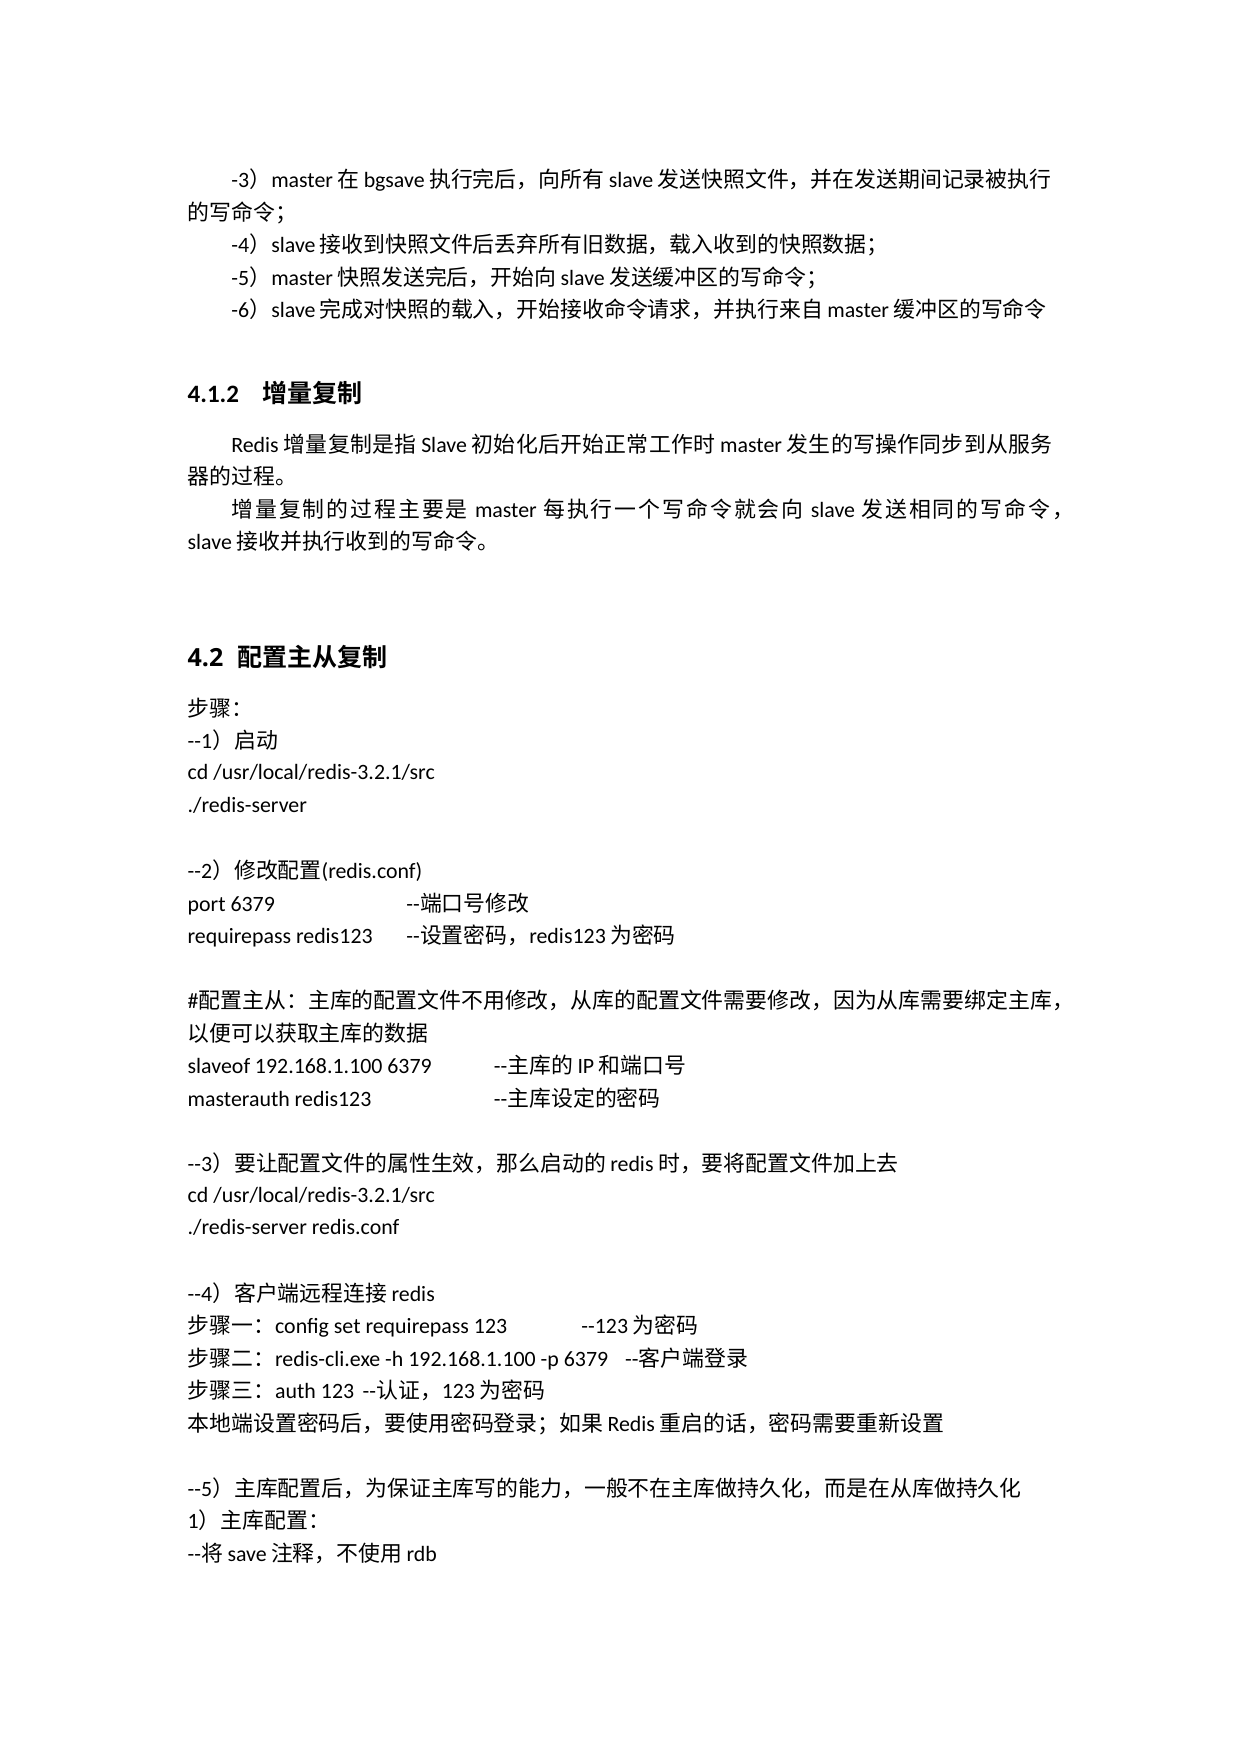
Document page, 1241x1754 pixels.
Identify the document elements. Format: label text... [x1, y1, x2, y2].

text port 6379 --端口号修改 [187, 885, 1053, 918]
text --2）修改配置(redis.conf) [187, 853, 1053, 885]
text requirepass redis123 --设置密码，redis123为密码 [187, 918, 1053, 950]
text 步骤一：config set requirepass 123 --123为密码 [187, 1308, 1053, 1340]
text 步骤二：redis-cli.exe -h 192.168.1.100 -p 6379 --客户端登录 [187, 1340, 1053, 1373]
text --1）启动 [187, 723, 1053, 755]
text --5）主库配置后，为保证主库写的能力，一般不在主库做持久化，而是在从库做持久化 [187, 1470, 1053, 1503]
text cd /usr/local/redis-3.2.1/src [187, 1178, 1053, 1210]
text --3）要让配置文件的属性生效，那么启动的redis时，要将配置文件加上去 [187, 1145, 1053, 1178]
text ./redis-server redis.conf [187, 1210, 1053, 1243]
text 1）主库配置： [187, 1503, 1053, 1535]
text --4）客户端远程连接redis [187, 1275, 1053, 1308]
text 本地端设置密码后，要使用密码登录；如果Redis重启的话，密码需要重新设置 [187, 1405, 1053, 1438]
text slaveof 192.168.1.100 6379 --主库的IP和端口号 [187, 1048, 1053, 1080]
text cd /usr/local/redis-3.2.1/src [187, 755, 1053, 788]
text masterauth redis123 --主库设定的密码 [187, 1080, 1053, 1113]
text 步骤三：auth 123 --认证，123为密码 [187, 1373, 1053, 1405]
text -5）master快照发送完后，开始向slave发送缓冲区的写命令； [187, 259, 1053, 292]
text ./redis-server [187, 788, 1053, 820]
text 步骤： [187, 690, 1053, 723]
text --将save注释，不使用rdb [187, 1535, 1053, 1568]
subtitle 配置主从复制 [187, 623, 1053, 688]
text #配置主从：主库的配置文件不用修改，从库的配置文件需要修改，因为从库需要绑定主库，以便可以获取主库的数据 [187, 983, 1053, 1048]
text Redis增量复制是指Slave初始化后开始正常工作时master发生的写操作同步到从服务器的过程。 [187, 426, 1053, 491]
text -4）slave接收到快照文件后丢弃所有旧数据，载入收到的快照数据； [187, 227, 1053, 259]
subtitle 增量复制 [187, 359, 1053, 424]
text -6）slave完成对快照的载入，开始接收命令请求，并执行来自master缓冲区的写命令 [187, 292, 1053, 324]
text 增量复制的过程主要是master每执行一个写命令就会向slave发送相同的写命令，slave接收并执行收到的写命令。 [187, 491, 1053, 556]
text -3）master在bgsave执行完后，向所有slave发送快照文件，并在发送期间记录被执行的写命令； [187, 162, 1053, 227]
